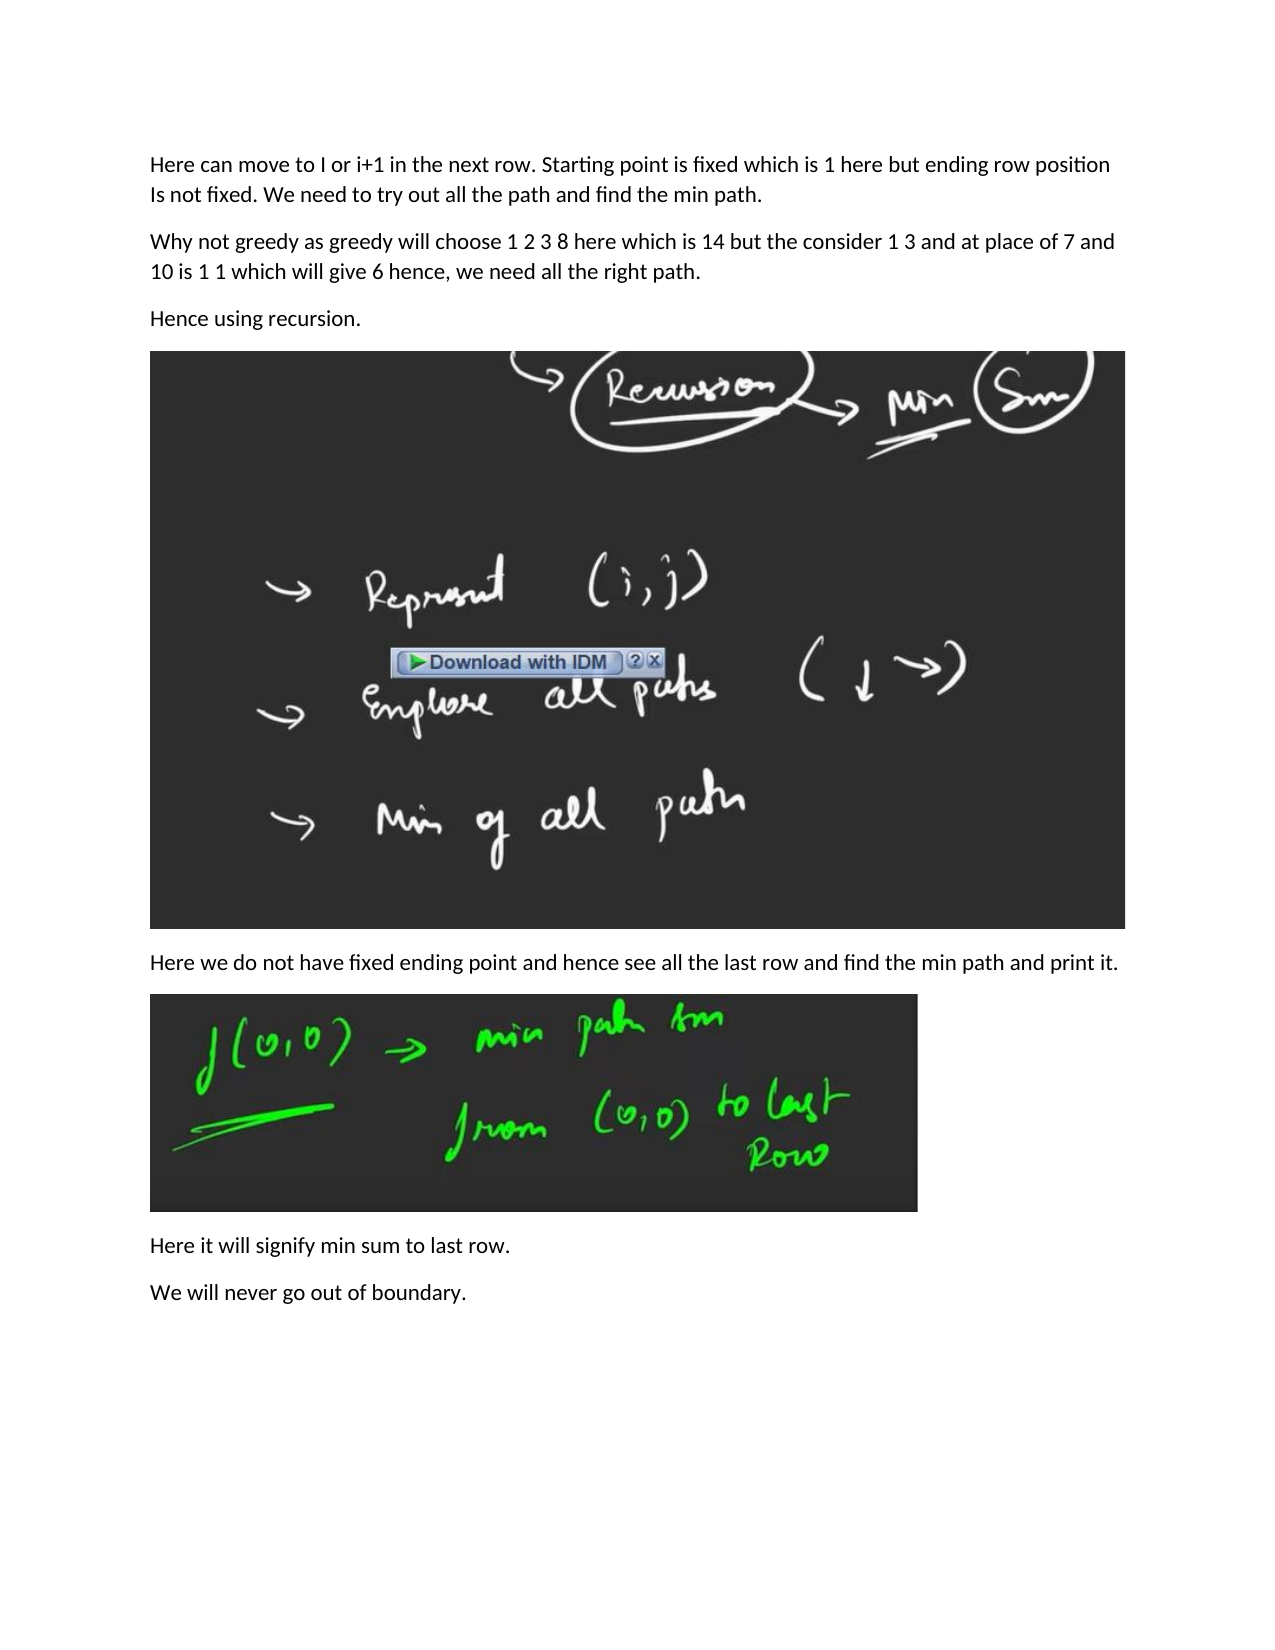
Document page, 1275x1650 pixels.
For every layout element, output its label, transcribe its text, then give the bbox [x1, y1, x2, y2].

text Here it will signify min sum to last row. [150, 1231, 1125, 1259]
text Here we do not have fixed ending point and hence see all the last row and find the min path and print it. [150, 948, 1125, 976]
text Why not greedy as greedy will choose 1 2 3 8 here which is 14 but the consider 1 3 and at place of 7 and 10 is 1 1 which will give 6 hence, we need all the right path. [150, 227, 1125, 285]
text We will never go out of boundary. [150, 1278, 1125, 1306]
text Here can move to I or i+1 in the next row. Starting point is fixed which is 1 here but ending row position Is not fixed. We need to try out all the path and find the min path. [150, 150, 1125, 208]
picture [150, 994, 918, 1212]
picture [150, 351, 1125, 929]
text Hence using recursion. [150, 304, 1125, 332]
